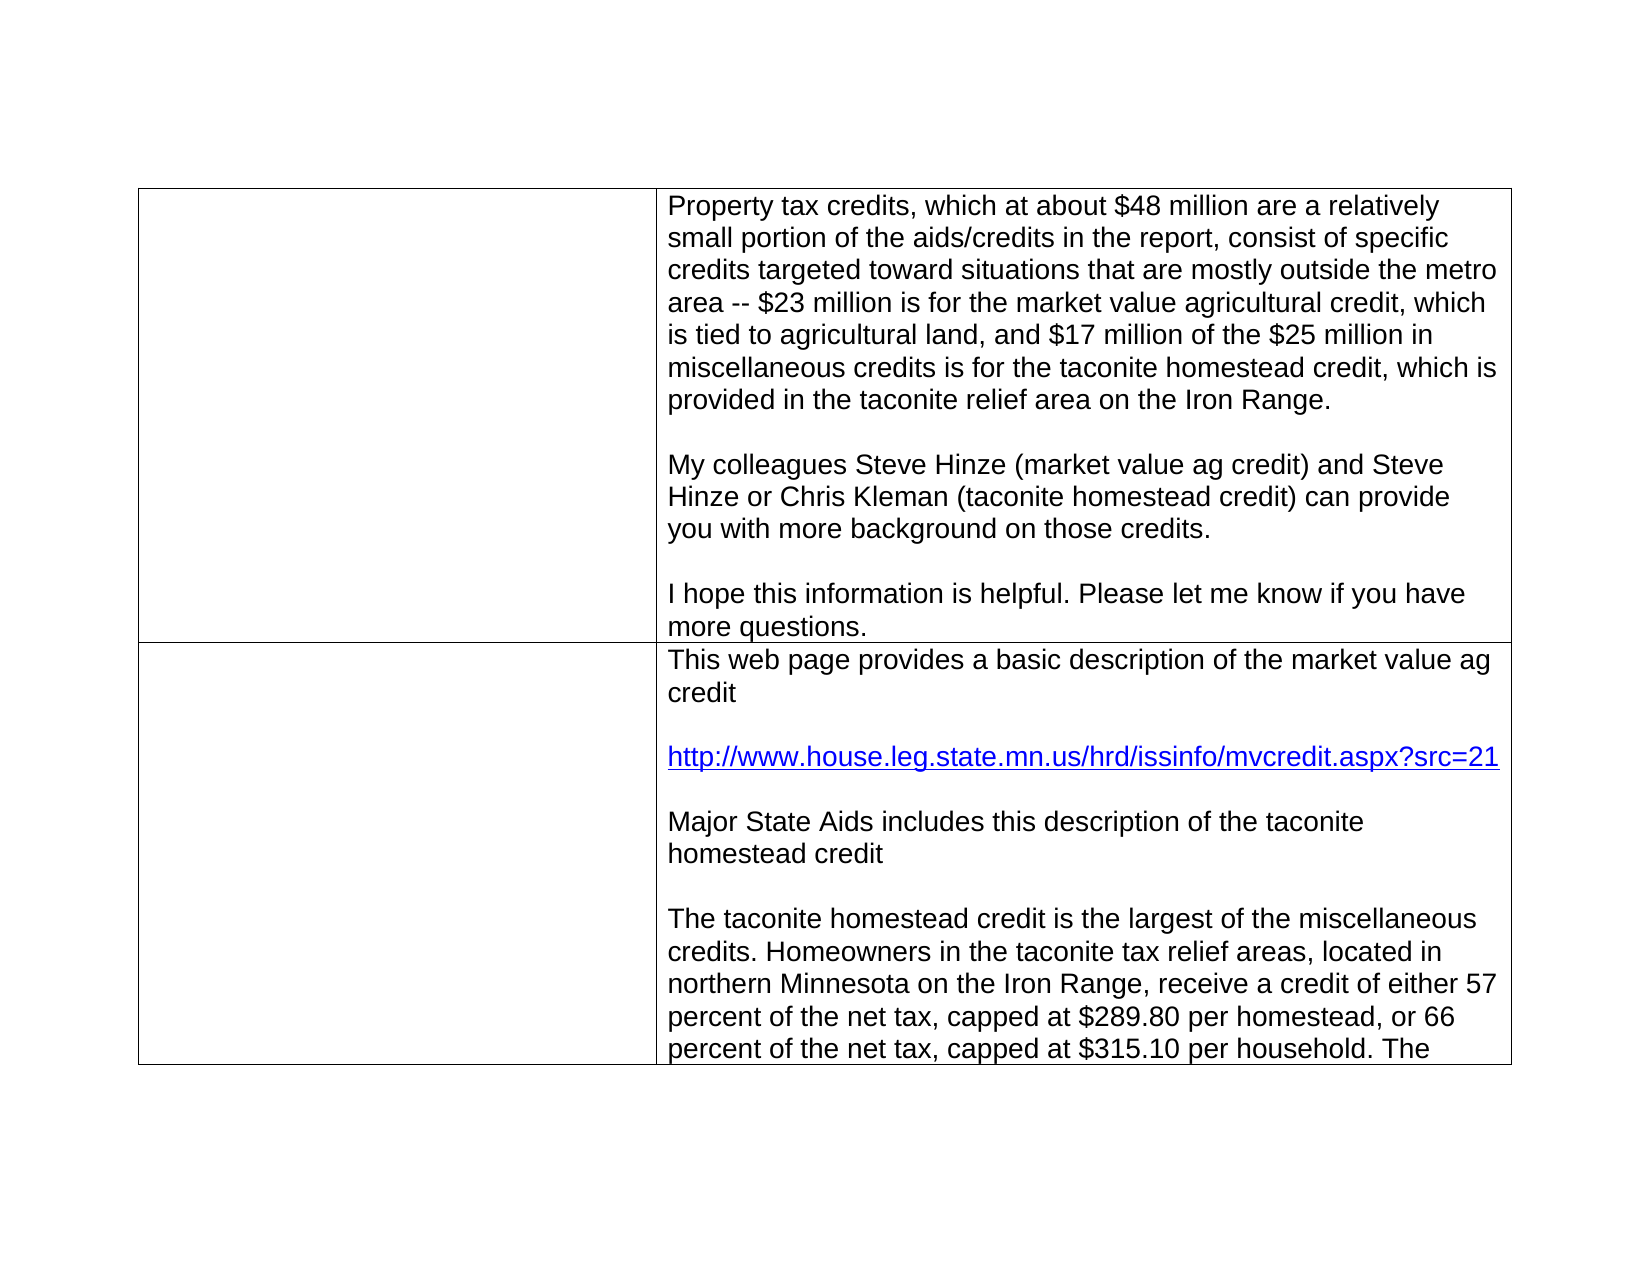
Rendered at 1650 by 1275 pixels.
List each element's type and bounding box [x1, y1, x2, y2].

table_cell [139, 189, 656, 642]
table_cell [657, 643, 1511, 1064]
table_cell [657, 189, 1511, 642]
table_cell [139, 643, 656, 1064]
